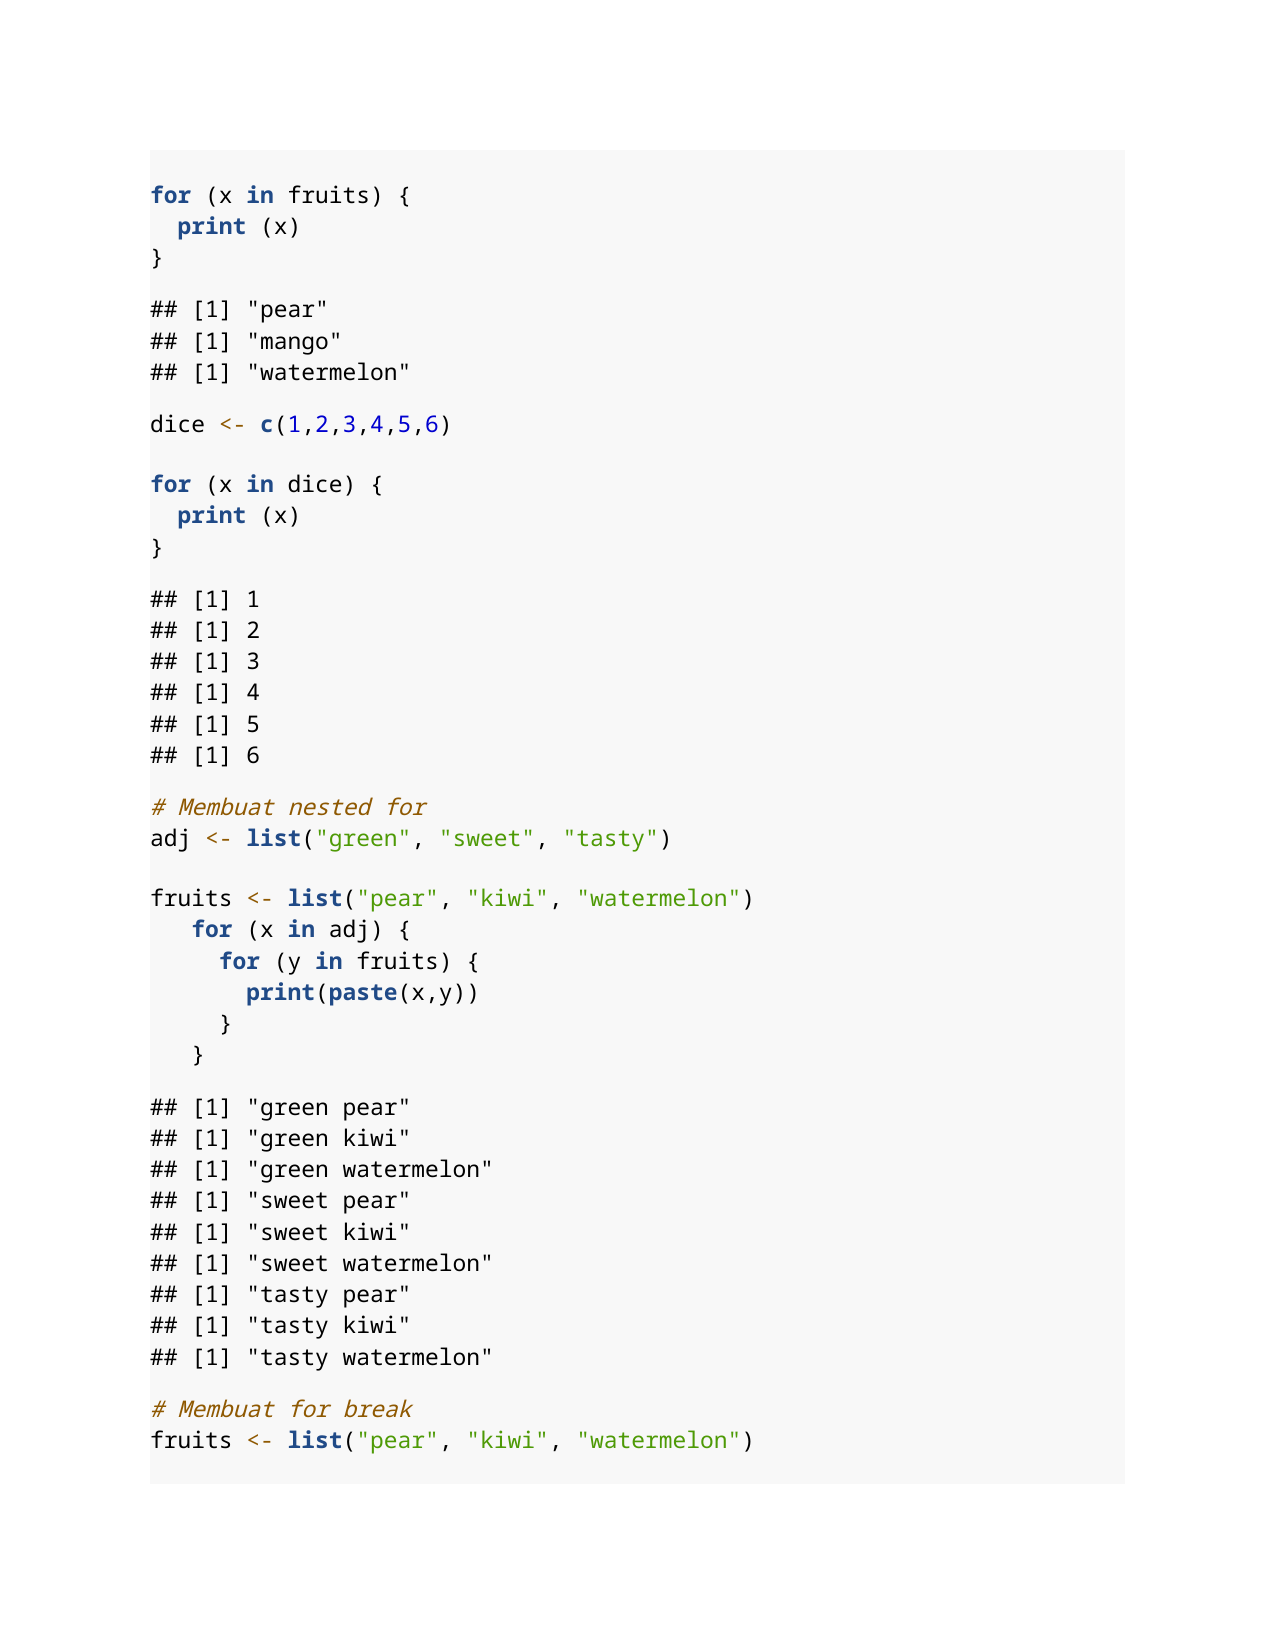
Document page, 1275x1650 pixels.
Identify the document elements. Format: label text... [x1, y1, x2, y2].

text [150, 1392, 1125, 1484]
text dice <- c(1,2,3,4,5,6) for (x in dice) { print (x) } [150, 408, 1125, 562]
text # Membuat nested for adj <- list("green", "sweet", "tasty") fruits <- list("pear", "kiwi", "watermelon") for (x in adj) { for (y in fruits) { print(paste(x,y)) } } [150, 791, 1125, 1069]
text ## [1] 1 ## [1] 2 ## [1] 3 ## [1] 4 ## [1] 5 ## [1] 6 [150, 582, 1125, 770]
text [150, 150, 1125, 272]
text ## [1] "pear" ## [1] "mango" ## [1] "watermelon" [150, 293, 1125, 387]
text ## [1] "green pear" ## [1] "green kiwi" ## [1] "green watermelon" ## [1] "sweet pear" ## [1] "sweet kiwi" ## [1] "sweet watermelon" ## [1] "tasty pear" ## [1] "tasty kiwi" ## [1] "tasty watermelon" [150, 1090, 1125, 1372]
